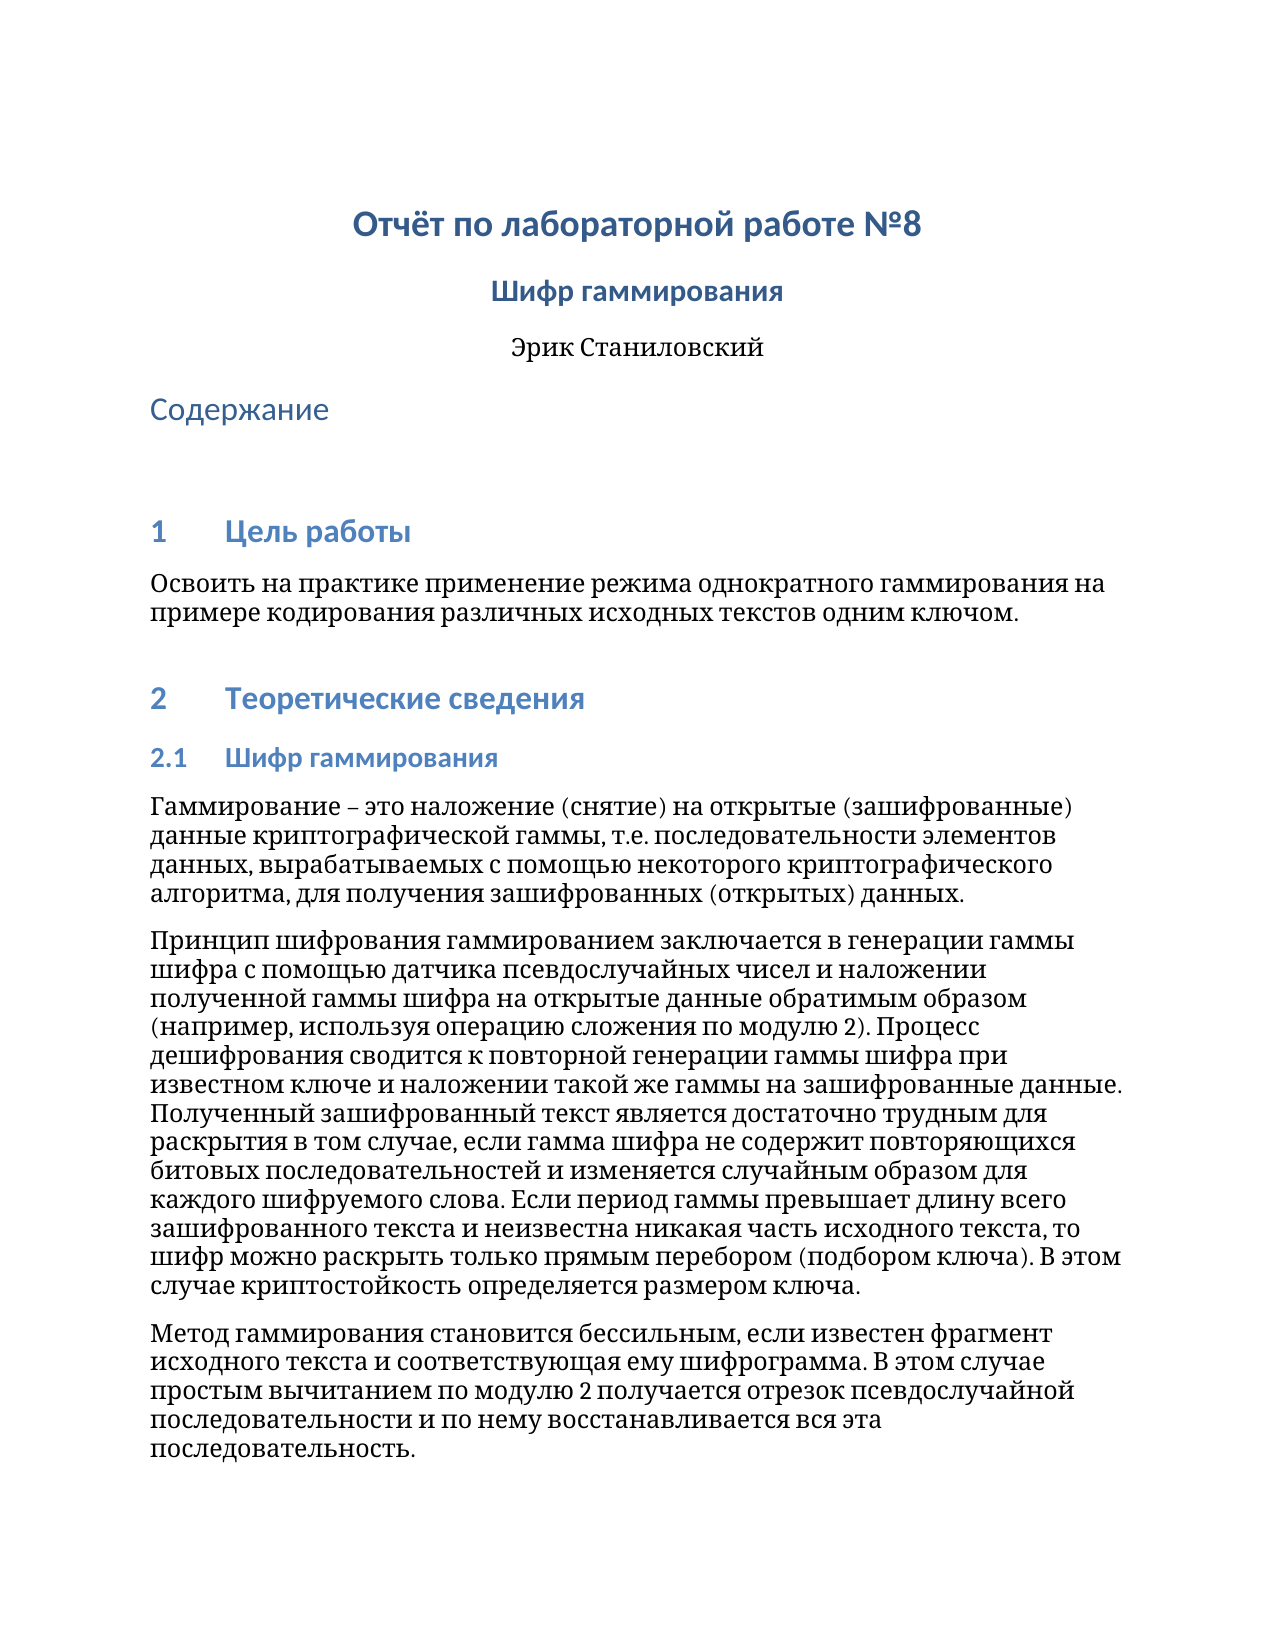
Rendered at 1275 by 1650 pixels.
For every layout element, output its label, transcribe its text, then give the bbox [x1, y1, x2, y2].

text Принцип шифрования гаммированием заключается в генерации гаммы шифра с помощью датчика псевдослучайных чисел и наложении полученной гаммы шифра на открытые данные обратимым образом (например, используя операцию сложения по модулю 2). Процесс дешифрования сводится к повторной генерации гаммы шифра при известном ключе и наложении такой же гаммы на зашифрованные данные. Полученный зашифрованный текст является достаточно трудным для раскрытия в том случае, если гамма шифра не содержит повторяющихся битовых последовательностей и изменяется случайным образом для каждого шифруемого слова. Если период гаммы превышает длину всего зашифрованного текста и неизвестна никакая часть исходного текста, то шифр можно раскрыть только прямым перебором (подбором ключа). В этом случае криптостойкость определяется размером ключа. [150, 927, 1125, 1301]
text Гаммирование – это наложение (снятие) на открытые (зашифрованные) данные криптографической гаммы, т.е. последовательности элементов данных, вырабатываемых с помощью некоторого криптографического алгоритма, для получения зашифрованных (открытых) данных. [150, 793, 1125, 908]
text Эрик Станиловский [150, 334, 1125, 363]
subtitle 2.1 Шифр гаммирования [150, 739, 1125, 774]
subtitle 2 Теоретические сведения [150, 677, 1125, 718]
text Метод гаммирования становится бессильным, если известен фрагмент исходного текста и соответствующая ему шифрограмма. В этом случае простым вычитанием по модулю 2 получается отрезок псевдослучайной последовательности и по нему восстанавливается вся эта последовательность. [150, 1319, 1125, 1463]
subtitle 1 Цель работы [150, 510, 1125, 551]
subtitle Шифр гаммирования [150, 271, 1125, 309]
title Отчёт по лабораторной работе №8 [150, 200, 1125, 246]
text Освоить на практике применение режима однократного гаммирования на примере кодирования различных исходных текстов одним ключом. [150, 570, 1125, 627]
